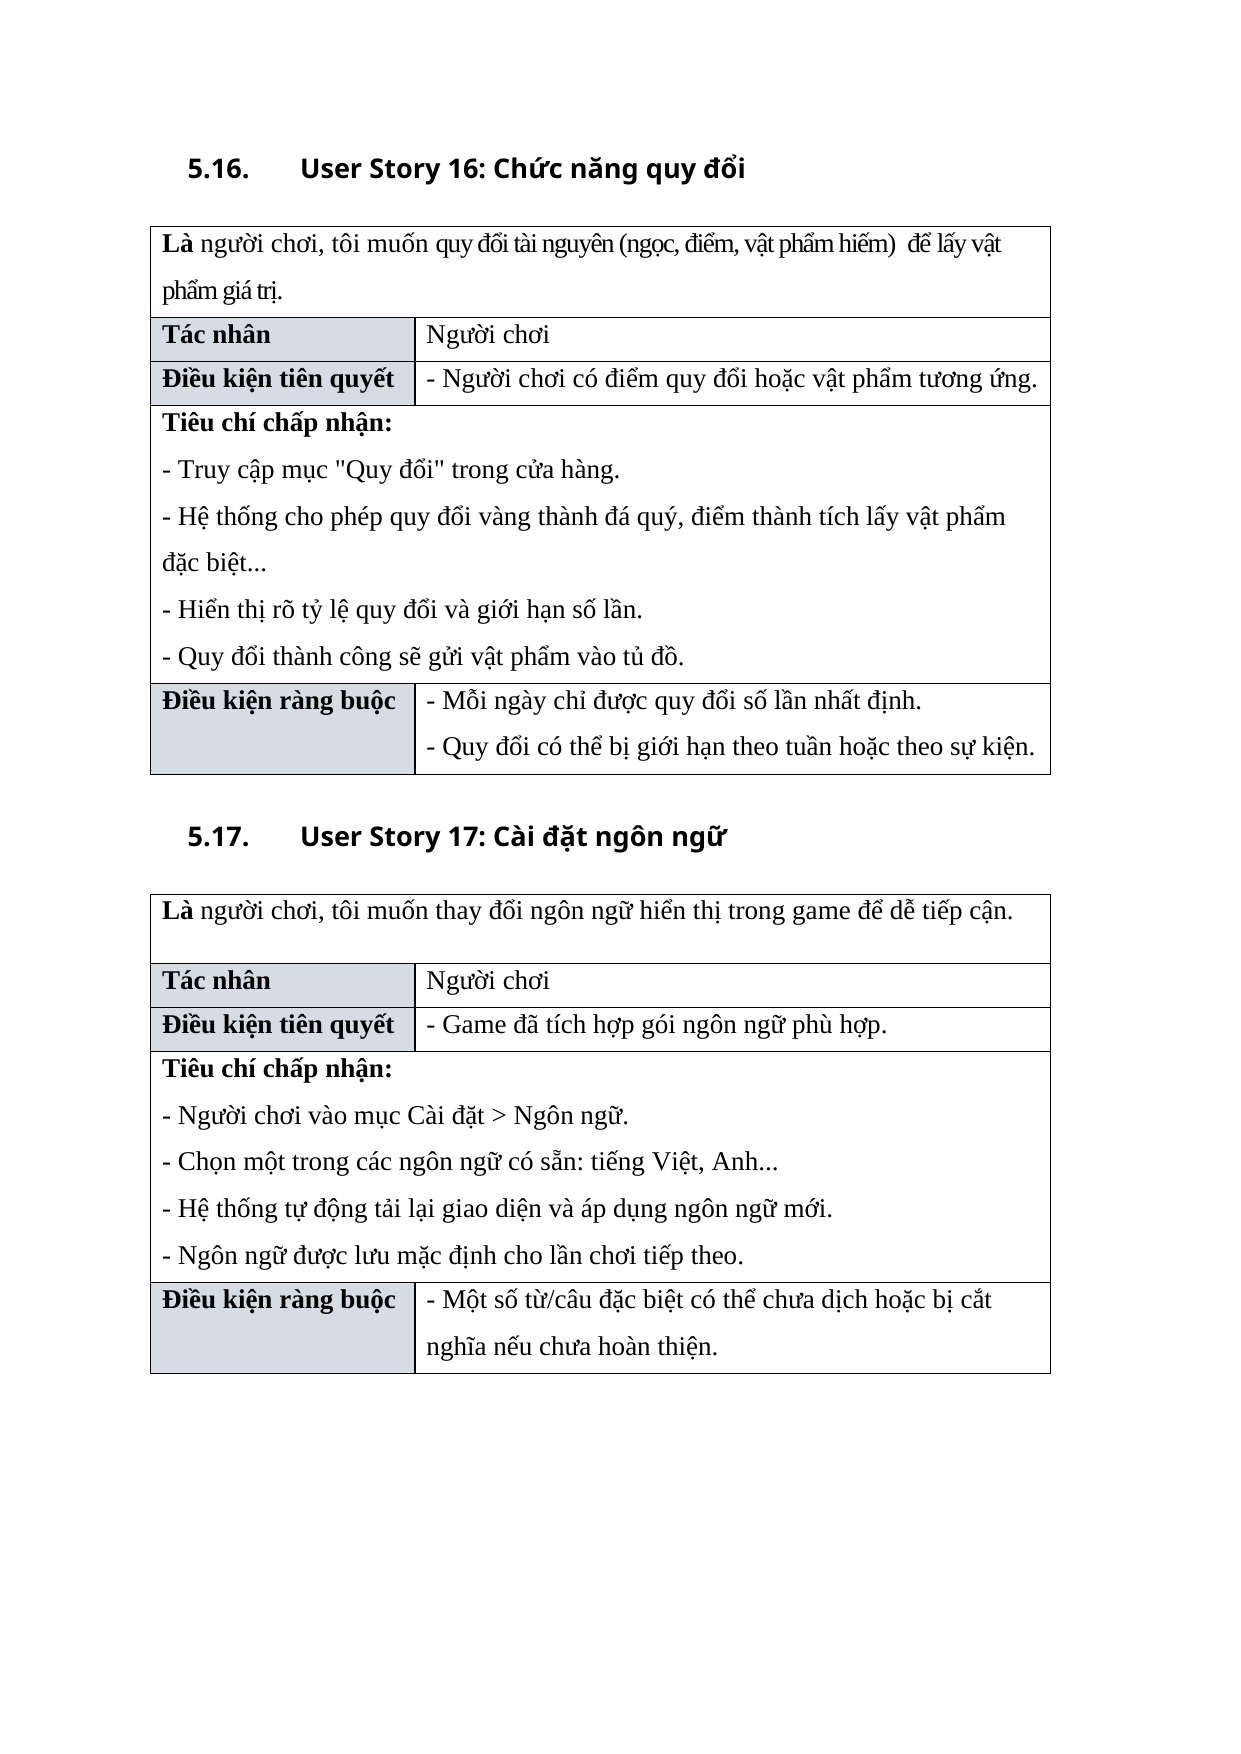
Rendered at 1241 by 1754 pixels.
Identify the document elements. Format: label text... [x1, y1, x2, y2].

table_header Là người chơi, tôi muốn quy đổi tài nguyên (ngọc, điểm, vật phẩm hiếm) để lấy vật phẩm giá trị. [151, 227, 1050, 317]
table_cell - Mỗi ngày chỉ được quy đổi số lần nhất định. - Quy đổi có thể bị giới hạn theo tuần hoặc theo sự kiện. [416, 684, 1050, 774]
table_cell Tác nhân [151, 318, 414, 361]
table_cell - Một số từ/câu đặc biệt có thể chưa dịch hoặc bị cắt nghĩa nếu chưa hoàn thiện. [416, 1283, 1050, 1373]
table_cell Người chơi [416, 318, 1050, 361]
list User Story 17: Cài đặt ngôn ngữ [187, 817, 1090, 854]
table_cell - Người chơi có điểm quy đổi hoặc vật phẩm tương ứng. [416, 362, 1050, 405]
list User Story 16: Chức năng quy đổi [187, 150, 1090, 187]
table_cell - Game đã tích hợp gói ngôn ngữ phù hợp. [416, 1008, 1050, 1051]
table_header Là người chơi, tôi muốn thay đổi ngôn ngữ hiển thị trong game để dễ tiếp cận. [151, 895, 1050, 963]
table_cell Điều kiện ràng buộc [151, 684, 414, 774]
table_cell Người chơi [416, 964, 1050, 1007]
table_cell Tác nhân [151, 964, 414, 1007]
table_cell Tiêu chí chấp nhận: - Người chơi vào mục Cài đặt > Ngôn ngữ. - Chọn một trong các ngôn ngữ có sẵn: tiếng Việt, Anh... - Hệ thống tự động tải lại giao diện và áp dụng ngôn ngữ mới. - Ngôn ngữ được lưu mặc định cho lần chơi tiếp theo. [151, 1052, 1050, 1282]
table_cell Tiêu chí chấp nhận: - Truy cập mục "Quy đổi" trong cửa hàng. - Hệ thống cho phép quy đổi vàng thành đá quý, điểm thành tích lấy vật phẩm đặc biệt... - Hiển thị rõ tỷ lệ quy đổi và giới hạn số lần. - Quy đổi thành công sẽ gửi vật phẩm vào tủ đồ. [151, 406, 1050, 683]
table_cell Điều kiện tiên quyết [151, 362, 414, 405]
table_cell Điều kiện tiên quyết [151, 1008, 414, 1051]
table_cell Điều kiện ràng buộc [151, 1283, 414, 1373]
